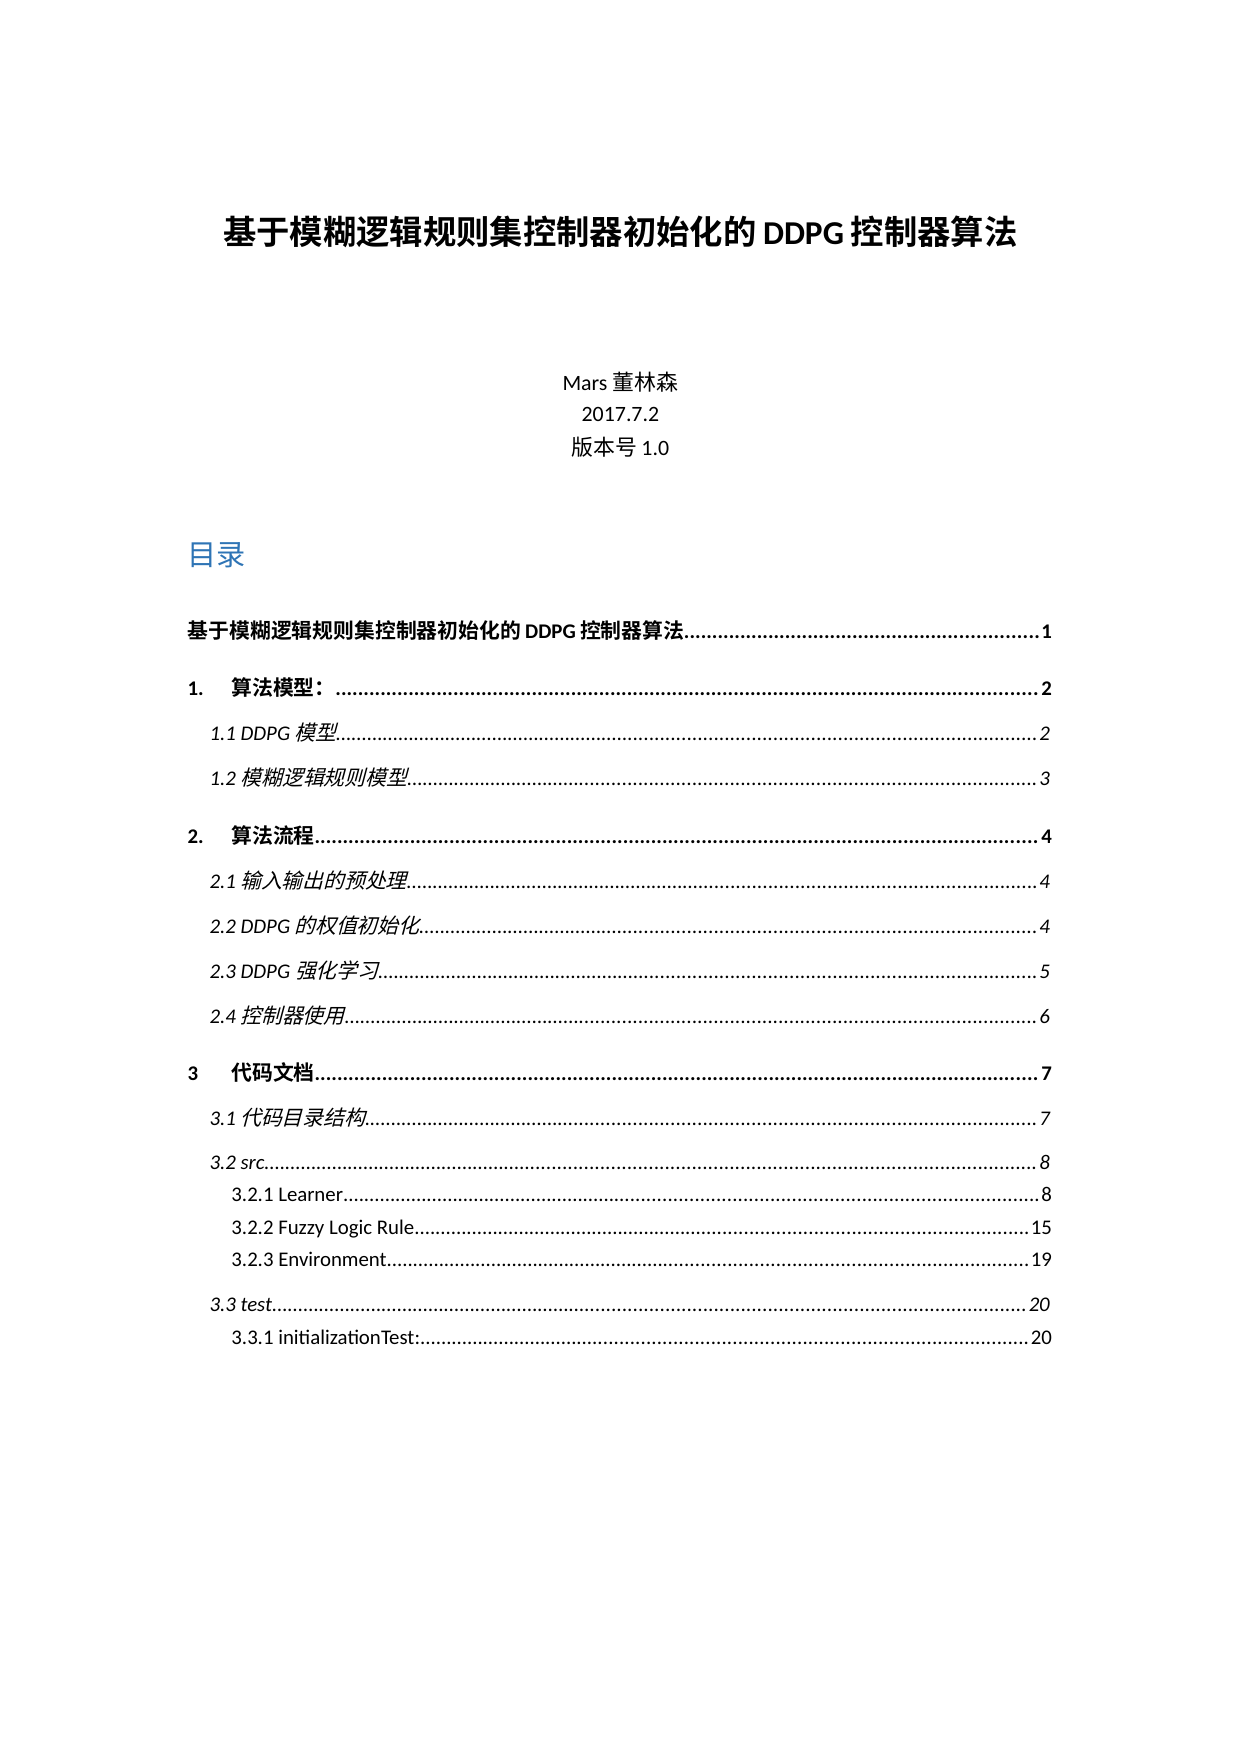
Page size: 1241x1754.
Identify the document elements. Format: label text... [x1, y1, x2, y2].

text 版本号1.0 [187, 430, 1053, 462]
text Mars 董林森 [187, 365, 1053, 397]
text 2017.7.2 [187, 397, 1053, 430]
subtitle 基于模糊逻辑规则集控制器初始化的DDPG控制器算法 [187, 197, 1053, 262]
